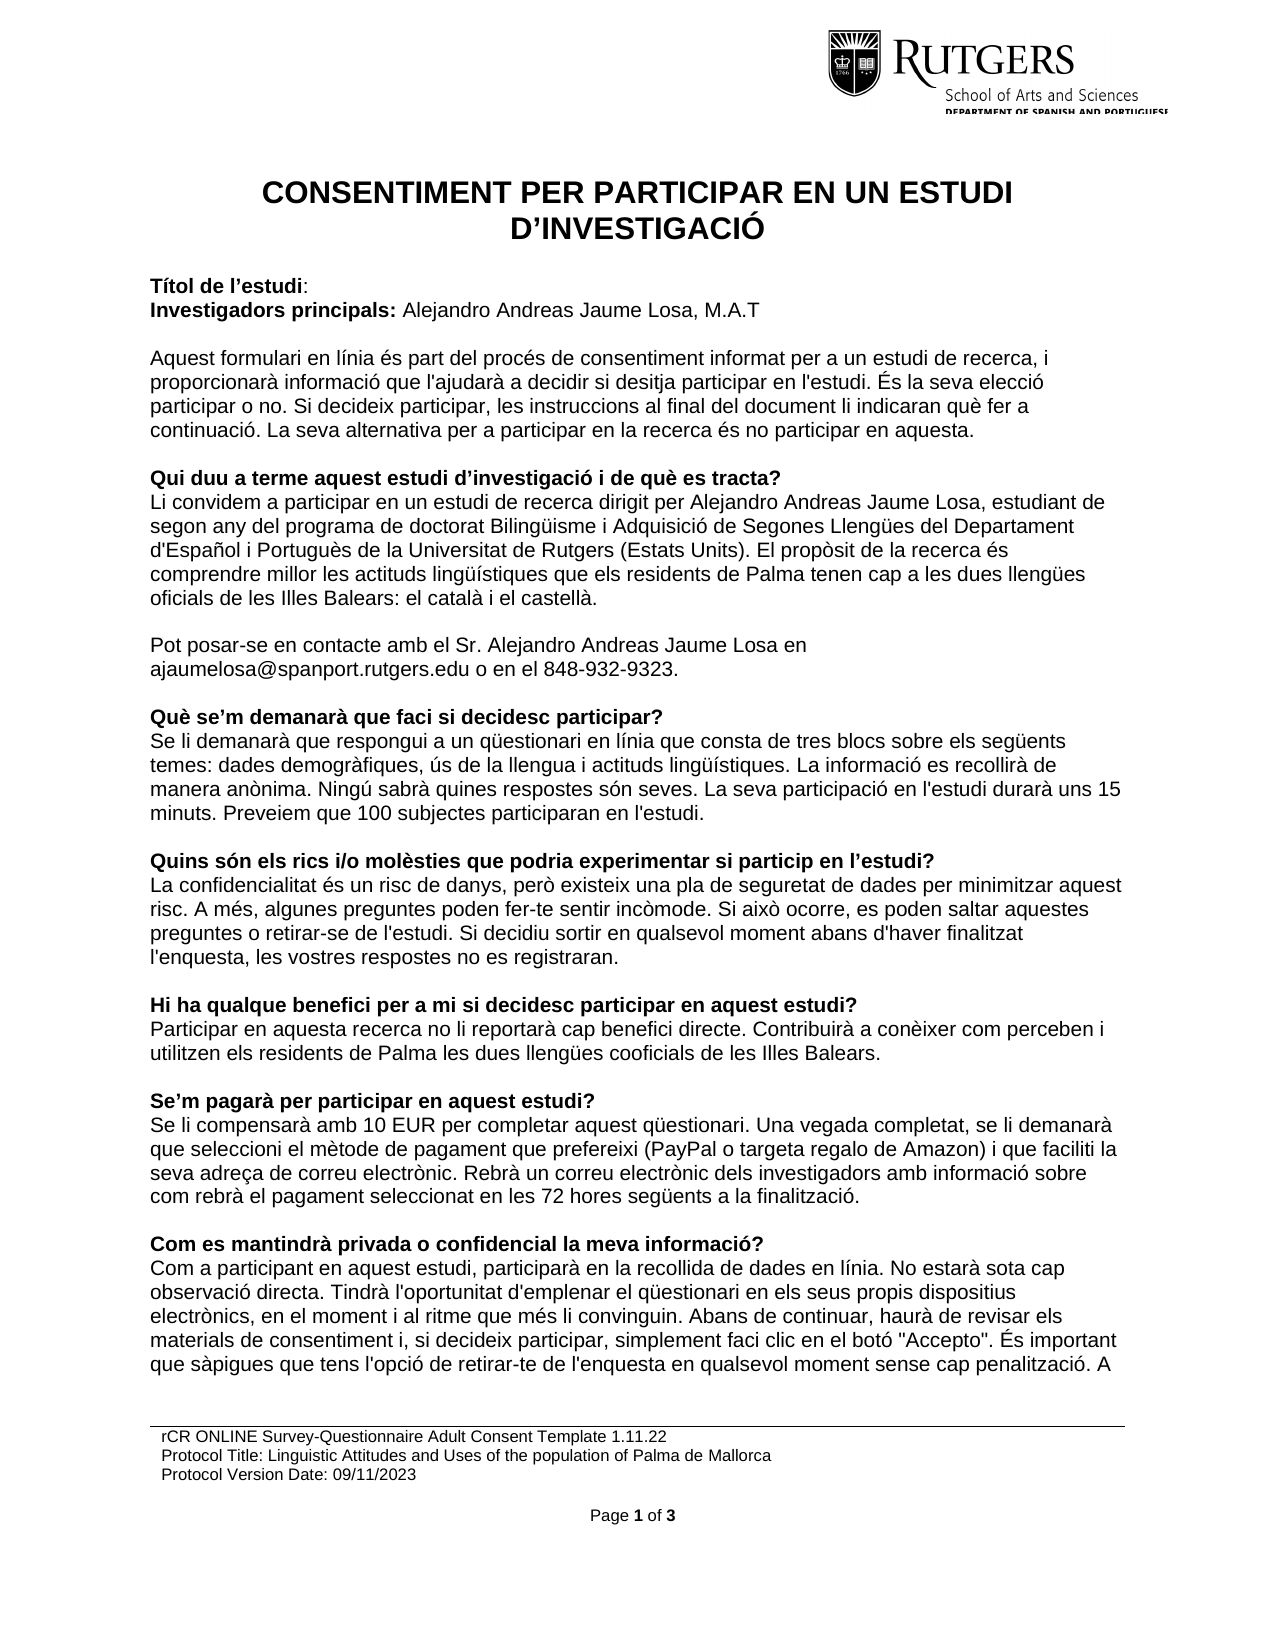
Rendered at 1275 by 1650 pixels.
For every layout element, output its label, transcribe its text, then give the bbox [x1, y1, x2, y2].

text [150, 1256, 1125, 1376]
text Quins són els rics i/o molèsties que podria experimentar si particip en l’estudi? [150, 849, 1125, 873]
text Pot posar-se en contacte amb el Sr. Alejandro Andreas Jaume Losa en ajaumelosa@spanport.rutgers.edu o en el 848-932-9323. [150, 633, 1125, 681]
text Aquest formulari en línia és part del procés de consentiment informat per a un estudi de recerca, i proporcionarà informació que l'ajudarà a decidir si desitja participar en l'estudi. És la seva elecció participar o no. Si decideix participar, les instruccions al final del document li indicaran què fer a continuació. La seva alternativa per a participar en la recerca és no participar en aquesta. [150, 346, 1125, 442]
text Li convidem a participar en un estudi de recerca dirigit per Alejandro Andreas Jaume Losa, estudiant de segon any del programa de doctorat Bilingüisme i Adquisició de Segones Llengües del Departament d'Español i Portuguès de la Universitat de Rutgers (Estats Units). El propòsit de la recerca és comprendre millor les actituds lingüístiques que els residents de Palma tenen cap a les dues llengües oficials de les Illes Balears: el català i el castellà. [150, 489, 1125, 609]
text Se’m pagarà per participar en aquest estudi? [150, 1088, 1125, 1112]
text Títol de l’estudi: [150, 274, 1125, 298]
text Participar en aquesta recerca no li reportarà cap benefici directe. Contribuirà a conèixer com perceben i utilitzen els residents de Palma les dues llengües cooficials de les Illes Balears. [150, 1017, 1125, 1064]
text Què se’m demanarà que faci si decidesc participar? [150, 705, 1125, 729]
text Se li demanarà que respongui a un qüestionari en línia que consta de tres blocs sobre els següents temes: dades demogràfiques, ús de la llengua i actituds lingüístiques. La informació es recollirà de manera anònima. Ningú sabrà quines respostes són seves. La seva participació en l'estudi durarà uns 15 minuts. Preveiem que 100 subjectes participaran en l'estudi. [150, 729, 1125, 825]
text Investigadors principals: Alejandro Andreas Jaume Losa, M.A.T [150, 298, 1125, 322]
text La confidencialitat és un risc de danys, però existeix una pla de seguretat de dades per minimitzar aquest risc. A més, algunes preguntes poden fer-te sentir incòmode. Si això ocorre, es poden saltar aquestes preguntes o retirar-se de l'estudi. Si decidiu sortir en qualsevol moment abans d'haver finalitzat l'enquesta, les vostres respostes no es registraran. [150, 873, 1125, 969]
text Hi ha qualque benefici per a mi si decidesc participar en aquest estudi? [150, 993, 1125, 1017]
text Se li compensarà amb 10 EUR per completar aquest qüestionari. Una vegada completat, se li demanarà que seleccioni el mètode de pagament que prefereixi (PayPal o targeta regalo de Amazon) i que faciliti la seva adreça de correu electrònic. Rebrà un correu electrònic dels investigadors amb informació sobre com rebrà el pagament seleccionat en les 72 hores següents a la finalització. [150, 1112, 1125, 1208]
text CONSENTIMENT PER PARTICIPAR EN UN ESTUDI D’INVESTIGACIÓ [150, 174, 1125, 246]
picture [828, 30, 1168, 114]
text Com es mantindrà privada o confidencial la meva informació? [150, 1232, 1125, 1256]
text Qui duu a terme aquest estudi d’investigació i de què es tracta? [150, 466, 1125, 489]
